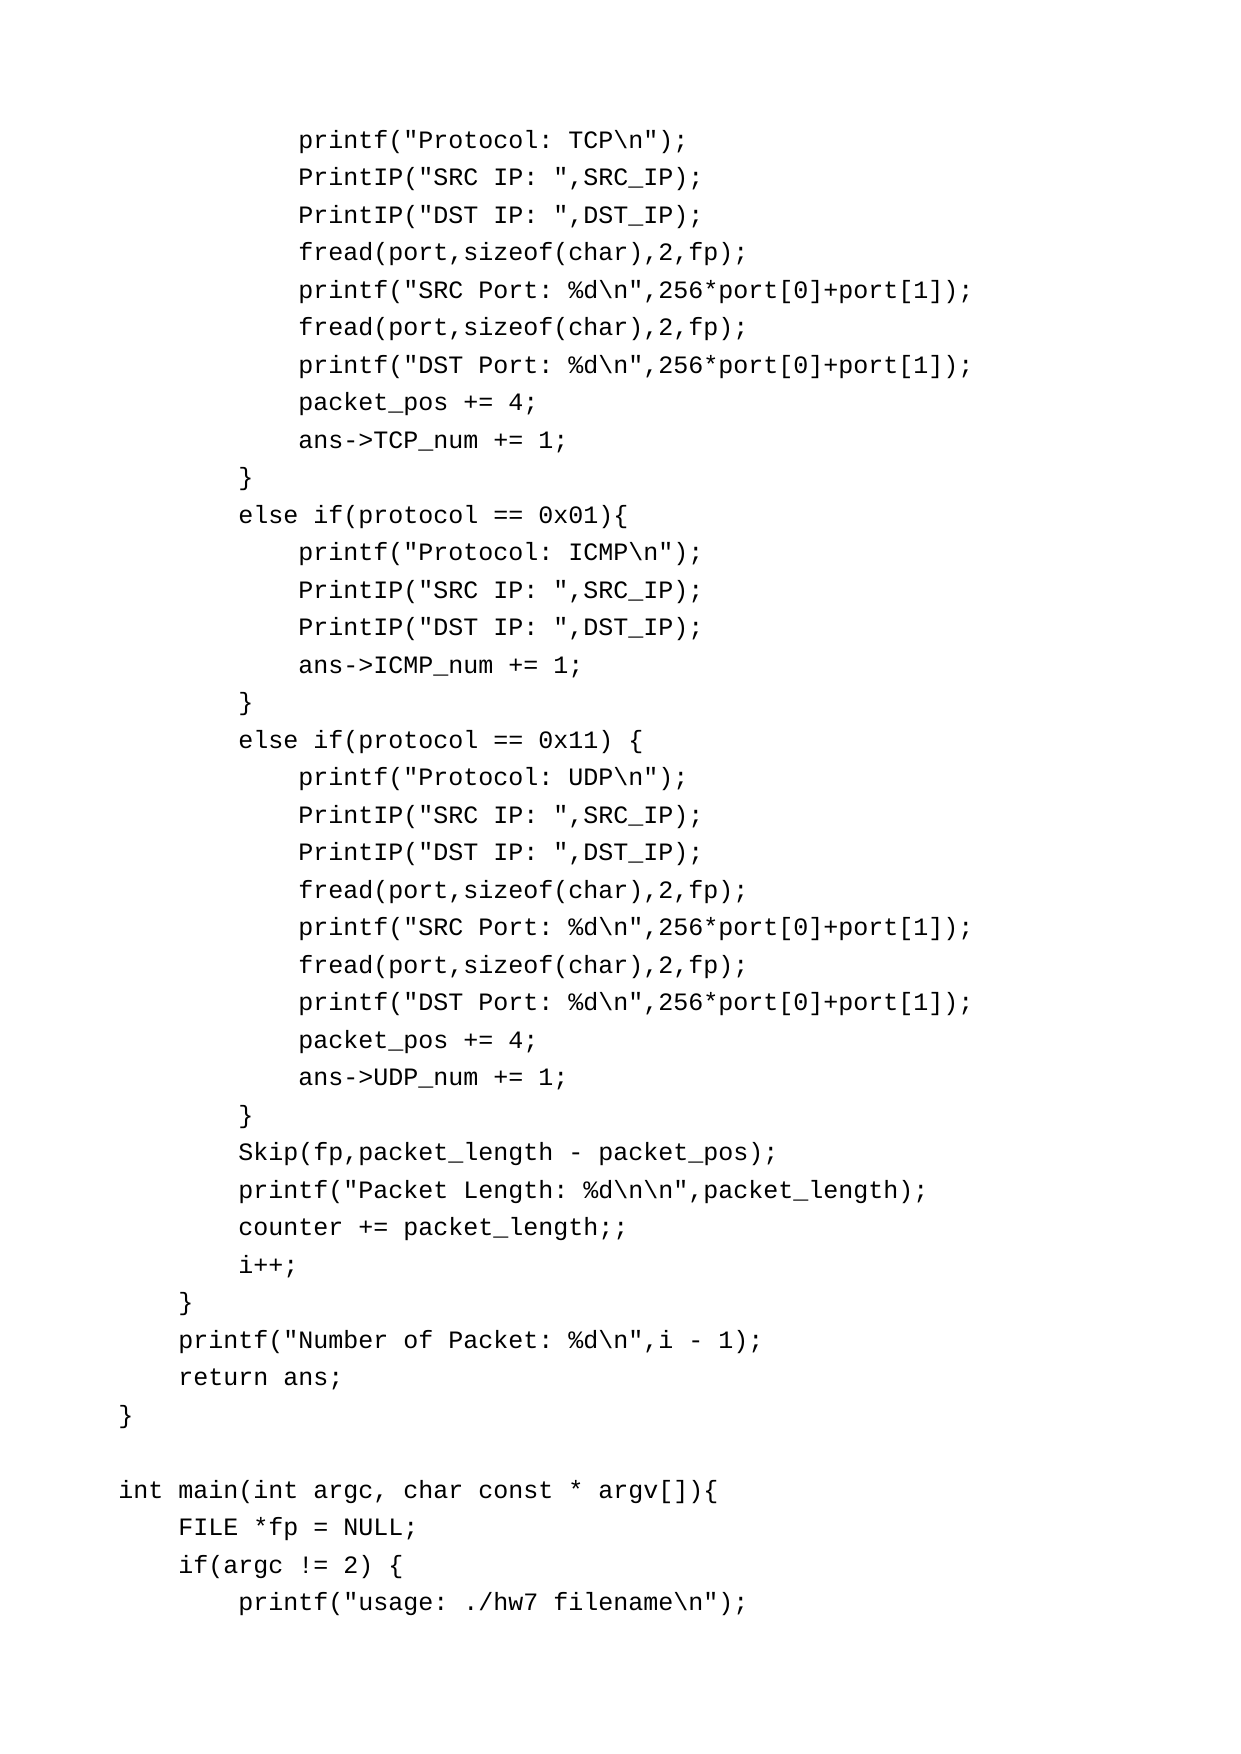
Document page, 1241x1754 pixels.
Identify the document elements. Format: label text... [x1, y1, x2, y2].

text PrintIP("SRC IP: ",SRC_IP); [118, 568, 1122, 606]
text } [118, 1393, 1122, 1431]
text i++; [118, 1243, 1122, 1281]
text counter += packet_length;; [118, 1206, 1122, 1243]
text printf("Protocol: ICMP\n"); [118, 531, 1122, 568]
text ans->UDP_num += 1; [118, 1056, 1122, 1093]
text printf("SRC Port: %d\n",256*port[0]+port[1]); [118, 268, 1122, 306]
text printf("SRC Port: %d\n",256*port[0]+port[1]); [118, 906, 1122, 943]
text PrintIP("DST IP: ",DST_IP); [118, 831, 1122, 868]
text printf("DST Port: %d\n",256*port[0]+port[1]); [118, 981, 1122, 1018]
text if(argc != 2) { [118, 1543, 1122, 1581]
text fread(port,sizeof(char),2,fp); [118, 943, 1122, 981]
text else if(protocol == 0x01){ [118, 493, 1122, 531]
text fread(port,sizeof(char),2,fp); [118, 868, 1122, 906]
text PrintIP("DST IP: ",DST_IP); [118, 193, 1122, 231]
text printf("Packet Length: %d\n\n",packet_length); [118, 1168, 1122, 1206]
text } [118, 1281, 1122, 1318]
text packet_pos += 4; [118, 1018, 1122, 1056]
text } [118, 1093, 1122, 1131]
text int main(int argc, char const * argv[]){ [118, 1468, 1122, 1506]
text printf("usage: ./hw7 filename\n"); [118, 1581, 1122, 1618]
text PrintIP("DST IP: ",DST_IP); [118, 606, 1122, 643]
text PrintIP("SRC IP: ",SRC_IP); [118, 793, 1122, 831]
text fread(port,sizeof(char),2,fp); [118, 231, 1122, 268]
text printf("Number of Packet: %d\n",i - 1); [118, 1318, 1122, 1356]
text } [118, 681, 1122, 718]
text ans->TCP_num += 1; [118, 418, 1122, 456]
text PrintIP("SRC IP: ",SRC_IP); [118, 156, 1122, 193]
text packet_pos += 4; [118, 381, 1122, 418]
text ans->ICMP_num += 1; [118, 643, 1122, 681]
text fread(port,sizeof(char),2,fp); [118, 306, 1122, 343]
text return ans; [118, 1356, 1122, 1393]
text else if(protocol == 0x11) { [118, 718, 1122, 756]
text } [118, 456, 1122, 493]
text FILE *fp = NULL; [118, 1506, 1122, 1543]
text printf("Protocol: TCP\n"); [118, 118, 1122, 156]
text printf("DST Port: %d\n",256*port[0]+port[1]); [118, 343, 1122, 381]
text Skip(fp,packet_length - packet_pos); [118, 1131, 1122, 1168]
text printf("Protocol: UDP\n"); [118, 756, 1122, 793]
